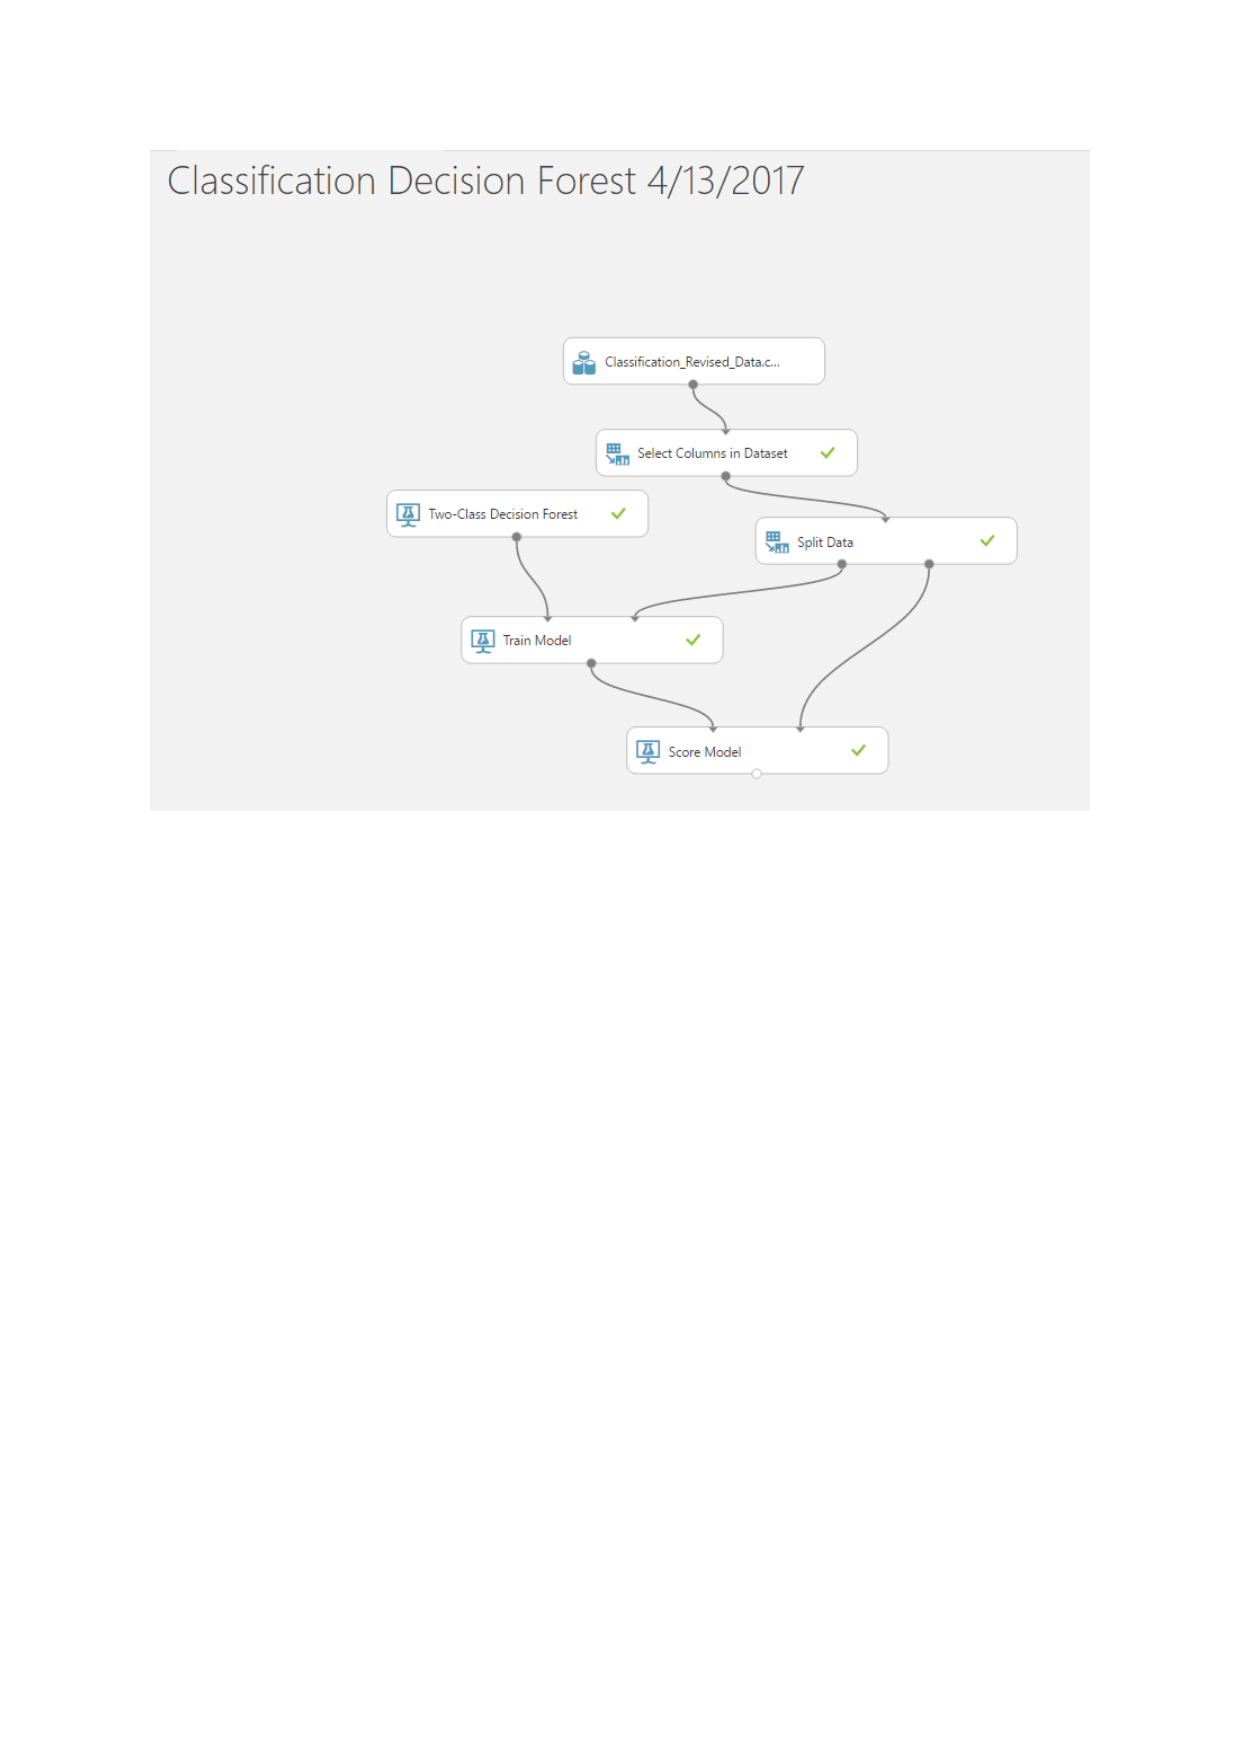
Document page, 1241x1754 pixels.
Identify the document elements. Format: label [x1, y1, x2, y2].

picture [150, 150, 1091, 811]
